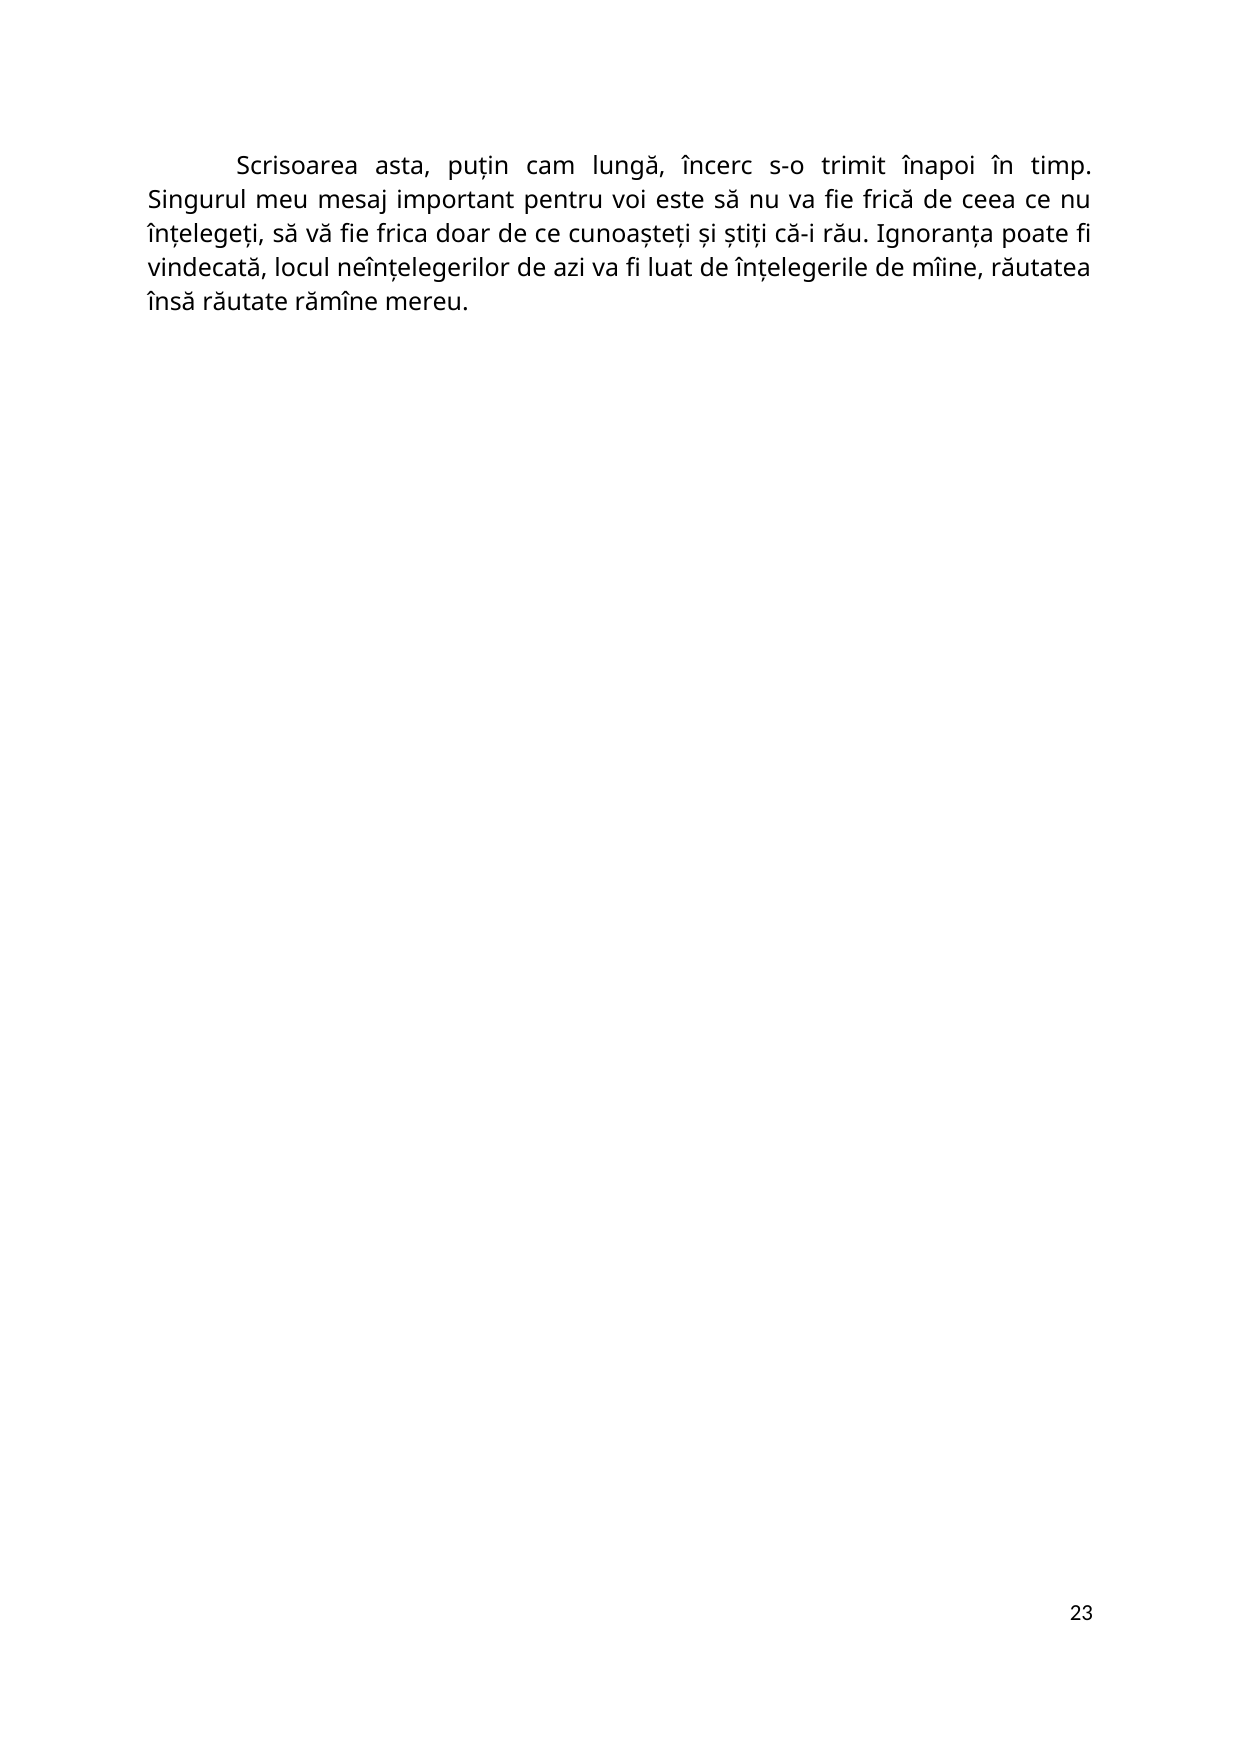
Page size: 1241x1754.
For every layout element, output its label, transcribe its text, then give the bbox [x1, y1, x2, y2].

text Scrisoarea asta, puţin cam lungă, încerc s-o trimit înapoi în timp. Singurul meu mesaj important pentru voi este să nu va fie frică de ceea ce nu înţelegeţi, să vă fie frica doar de ce cunoaşteţi şi ştiţi că-i rău. Ignoranţa poate fi vindecată, locul neînţelegerilor de azi va fi luat de înţelegerile de mîine, răutatea însă răutate rămîne mereu. [148, 148, 1093, 318]
